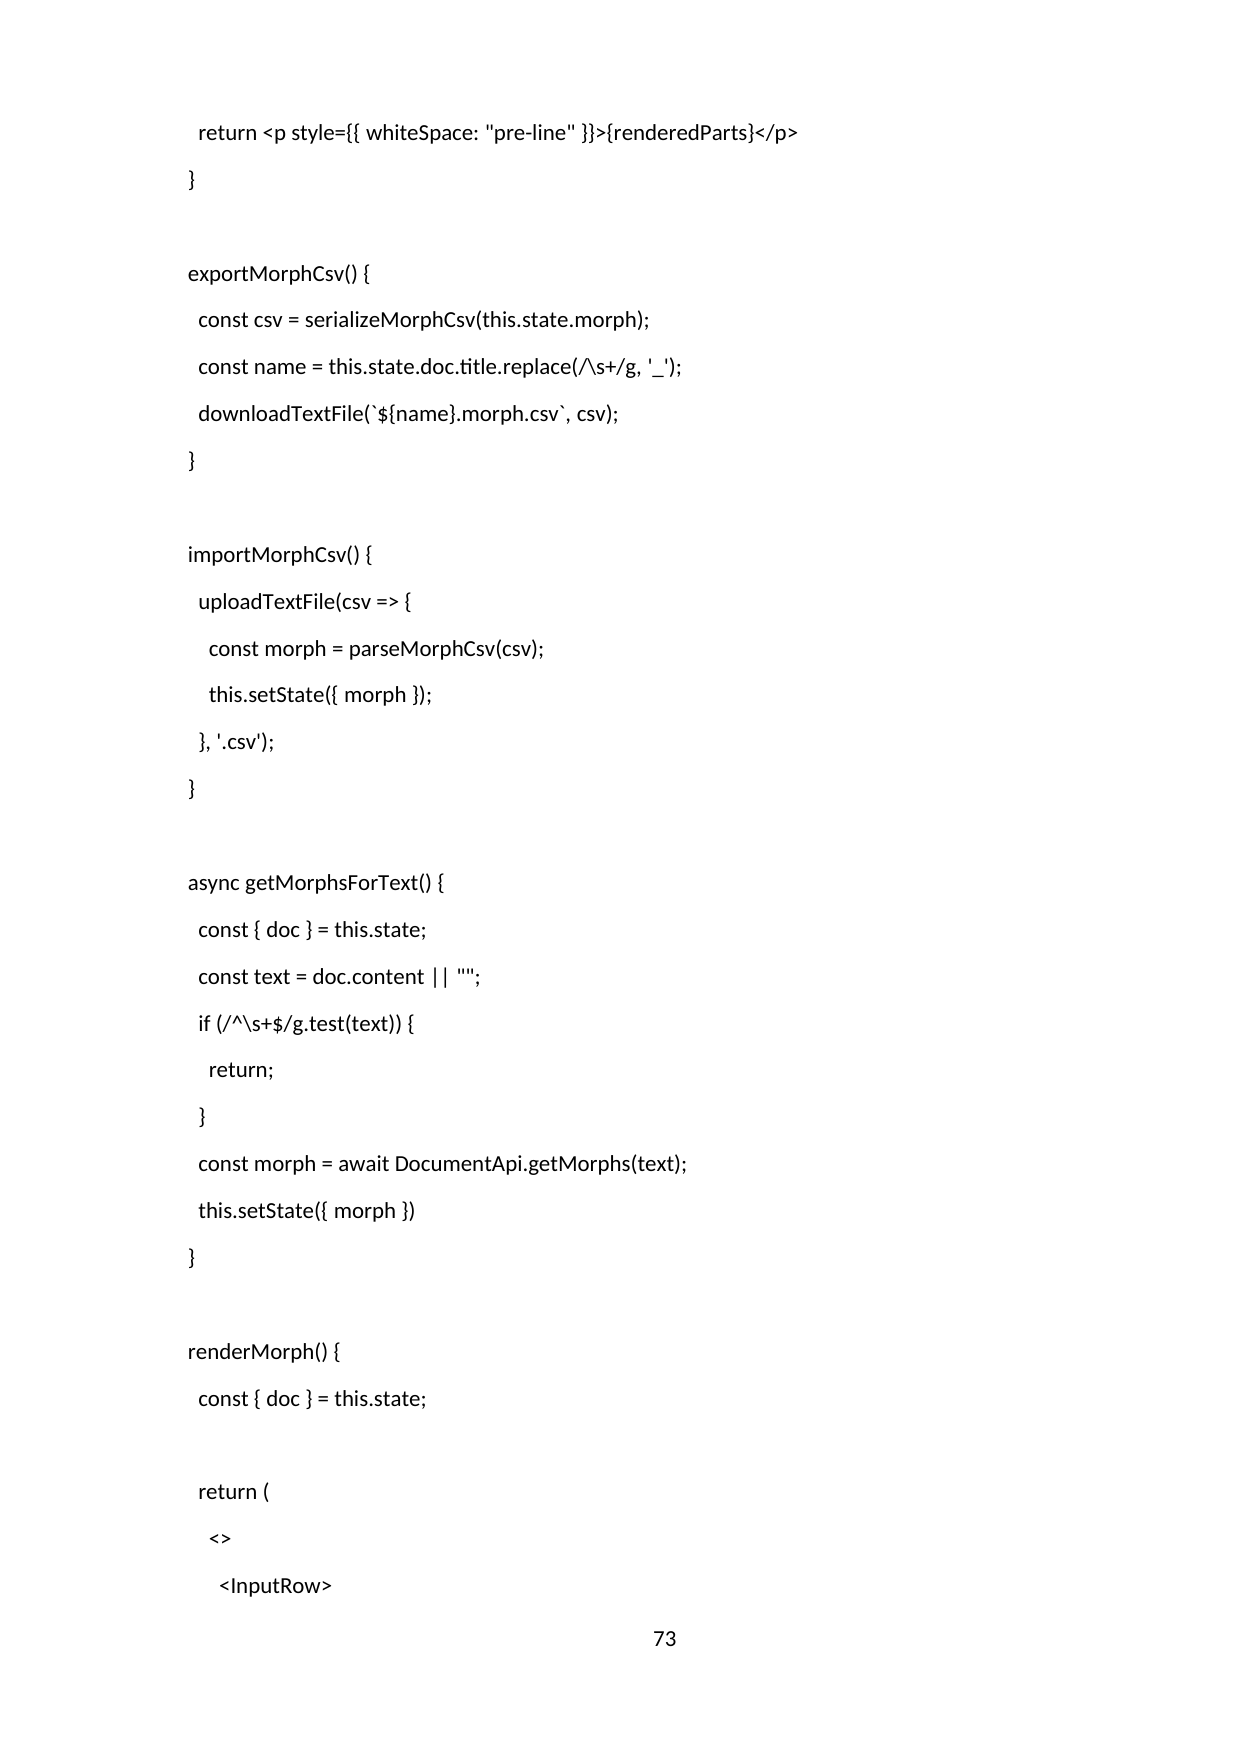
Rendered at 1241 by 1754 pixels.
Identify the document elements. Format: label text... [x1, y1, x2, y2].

text downloadTextFile(`${name}.morph.csv`, csv); [177, 399, 1152, 427]
text } [177, 774, 1152, 802]
text this.setState({ morph }) [177, 1196, 1152, 1224]
text importMorphCsv() { [177, 540, 1152, 568]
text const morph = parseMorphCsv(csv); [177, 634, 1152, 662]
text const csv = serializeMorphCsv(this.state.morph); [177, 306, 1152, 334]
text } [177, 1243, 1152, 1271]
text const morph = await DocumentApi.getMorphs(text); [177, 1149, 1152, 1177]
text } [177, 1102, 1152, 1131]
text async getMorphsForText() { [177, 868, 1152, 896]
text <> [177, 1524, 1152, 1552]
text uploadTextFile(csv => { [177, 587, 1152, 615]
text const text = doc.content || ""; [177, 962, 1152, 990]
text renderMorph() { [177, 1337, 1152, 1365]
text exportMorphCsv() { [177, 259, 1152, 287]
text } [177, 165, 1152, 193]
text }, '.csv'); [177, 727, 1152, 756]
text <InputRow> [177, 1571, 1152, 1599]
text const { doc } = this.state; [177, 915, 1152, 943]
text return ( [177, 1477, 1152, 1506]
text return <p style={{ whiteSpace: "pre-line" }}>{renderedParts}</p> [177, 118, 1152, 146]
text const name = this.state.doc.title.replace(/\s+/g, '_'); [177, 352, 1152, 381]
text if (/^\s+$/g.test(text)) { [177, 1009, 1152, 1037]
text const { doc } = this.state; [177, 1384, 1152, 1412]
text return; [177, 1056, 1152, 1084]
text this.setState({ morph }); [177, 681, 1152, 709]
text } [177, 446, 1152, 474]
